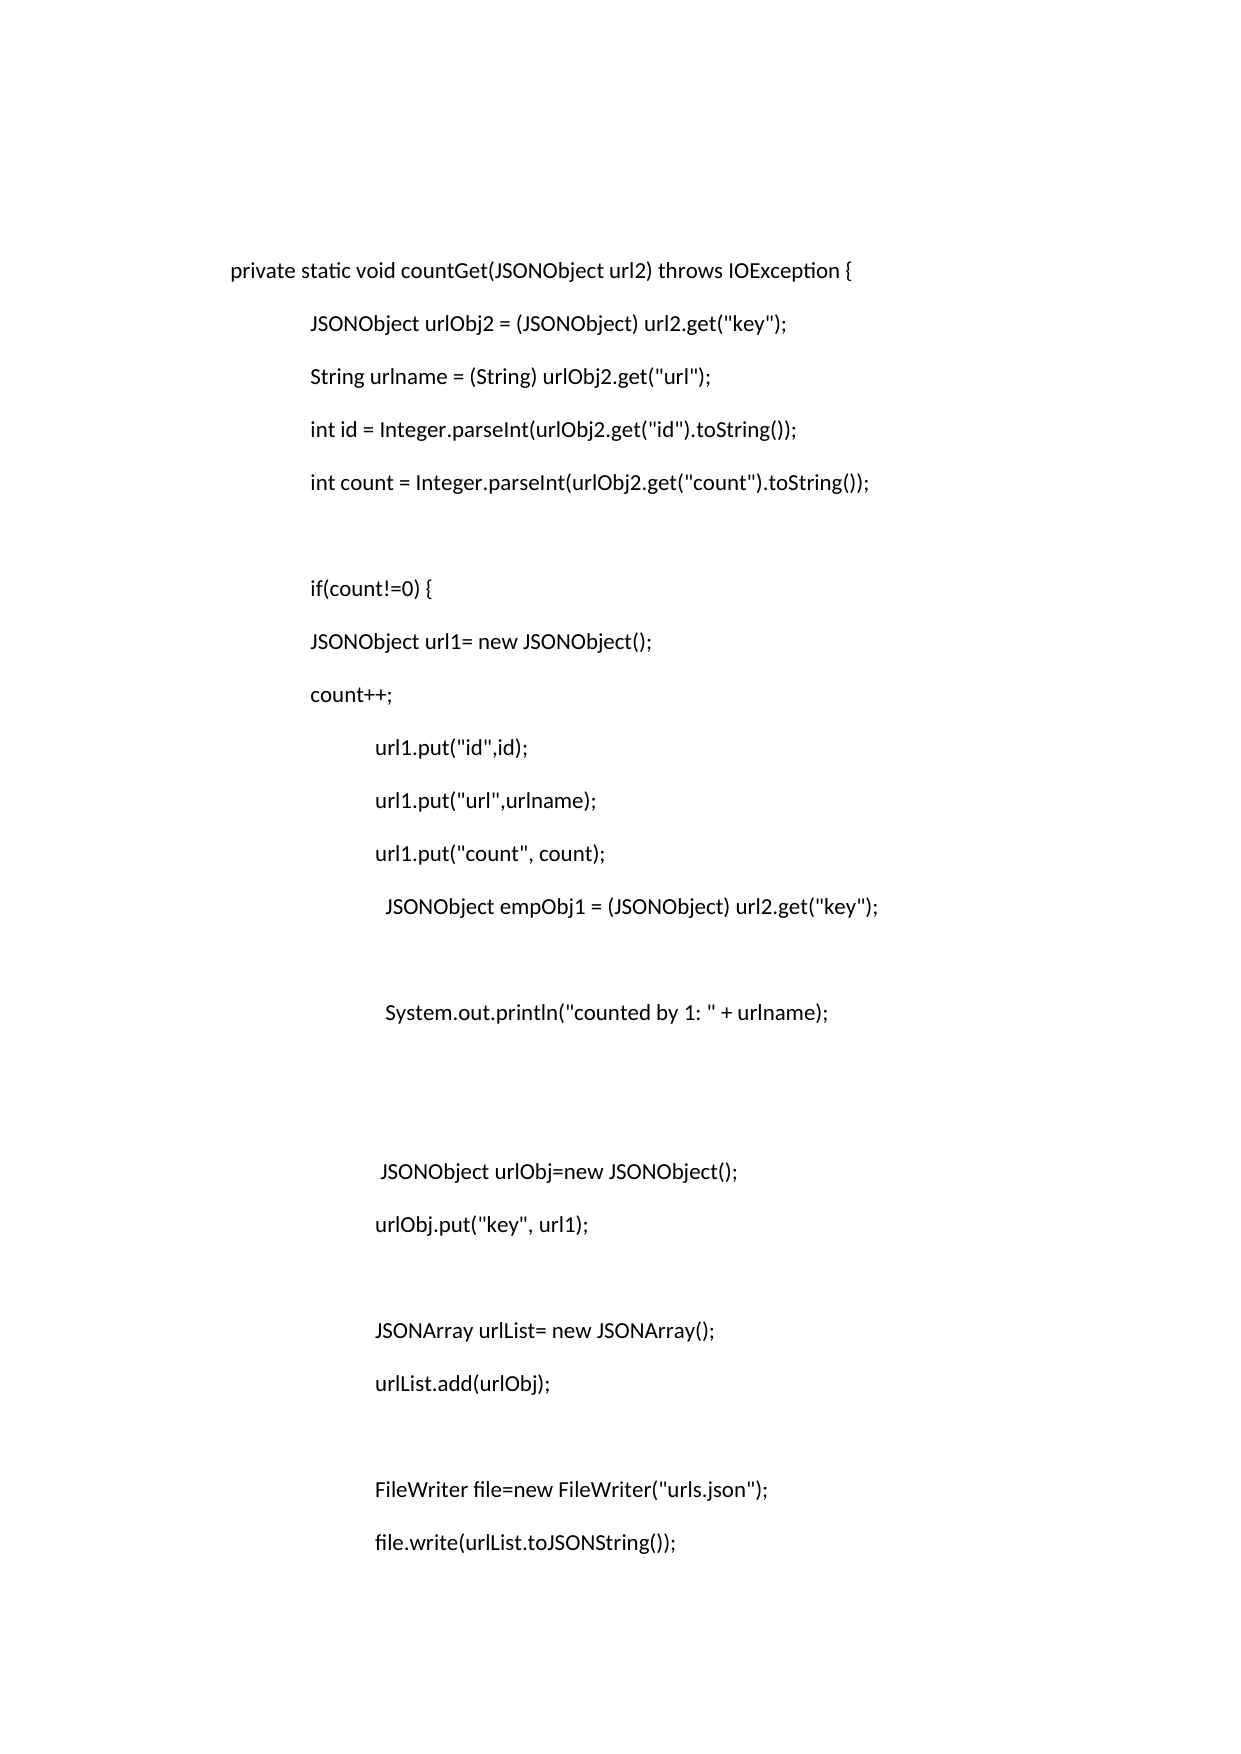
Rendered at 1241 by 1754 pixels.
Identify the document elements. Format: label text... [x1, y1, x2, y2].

text System.out.println("counted by 1: " + urlname); [150, 998, 1090, 1026]
text JSONArray urlList= new JSONArray(); [150, 1316, 1090, 1344]
text urlObj.put("key", url1); [150, 1210, 1090, 1238]
text String urlname = (String) urlObj2.get("url"); [150, 362, 1090, 390]
text url1.put("url",urlname); [150, 786, 1090, 814]
text JSONObject urlObj2 = (JSONObject) url2.get("key"); [150, 309, 1090, 337]
text int id = Integer.parseInt(urlObj2.get("id").toString()); [150, 415, 1090, 443]
text if(count!=0) { [150, 574, 1090, 602]
text int count = Integer.parseInt(urlObj2.get("count").toString()); [150, 468, 1090, 496]
text JSONObject urlObj=new JSONObject(); [150, 1157, 1090, 1185]
text FileWriter file=new FileWriter("urls.json"); [150, 1476, 1090, 1503]
text count++; [150, 680, 1090, 708]
text url1.put("count", count); [150, 839, 1090, 867]
text JSONObject url1= new JSONObject(); [150, 627, 1090, 655]
text urlList.add(urlObj); [150, 1369, 1090, 1397]
text JSONObject empObj1 = (JSONObject) url2.get("key"); [150, 892, 1090, 920]
text url1.put("id",id); [150, 733, 1090, 761]
text file.write(urlList.toJSONString()); [150, 1528, 1090, 1557]
text private static void countGet(JSONObject url2) throws IOException { [150, 256, 1090, 284]
